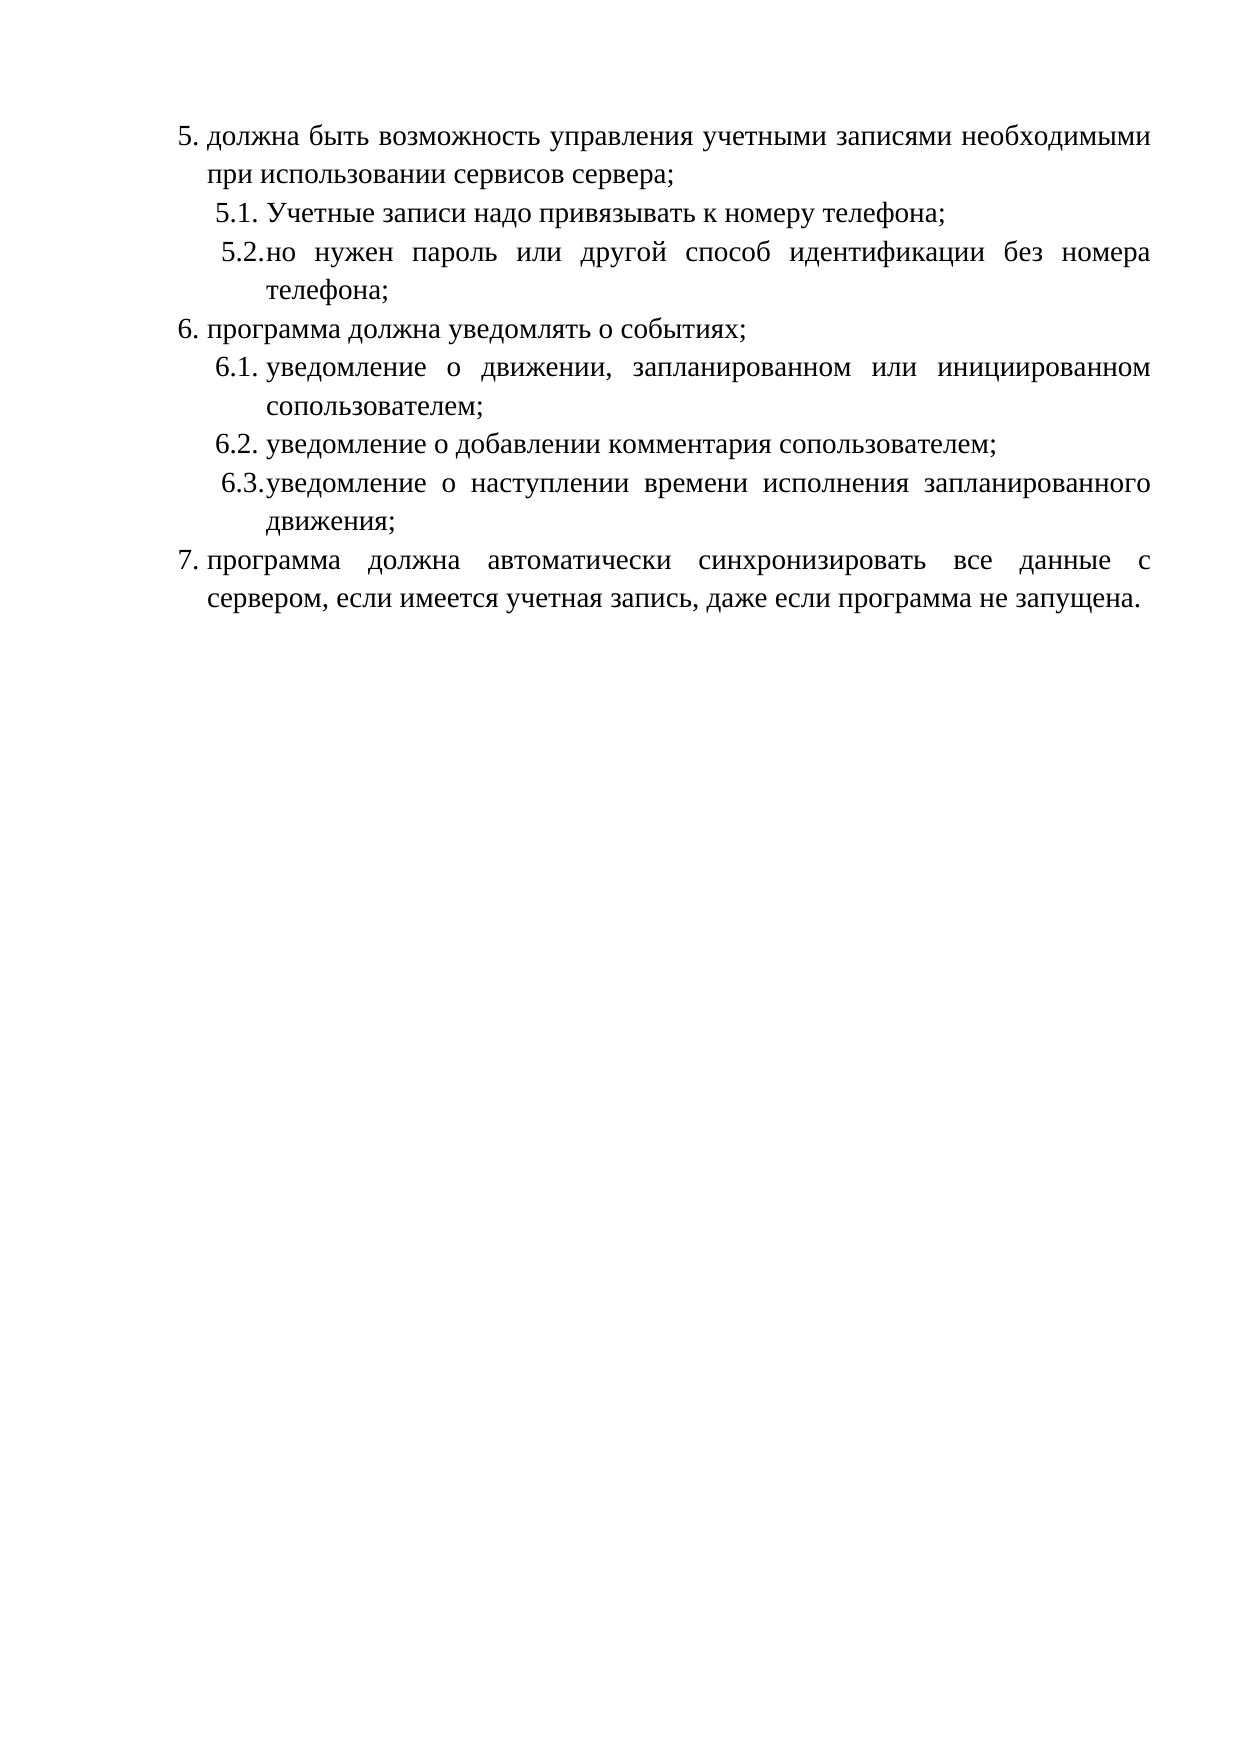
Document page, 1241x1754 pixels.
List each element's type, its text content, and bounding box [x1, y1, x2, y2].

list уведомление о движении, запланированном или инициированном сопользователем; [215, 349, 1152, 421]
list но нужен пароль или другой способ идентификации без номера телефона; [221, 234, 1152, 306]
list программа должна автоматически синхронизировать все данные с сервером, если имеется учетная запись, даже если программа не запущена. [177, 542, 1152, 614]
list уведомление о добавлении комментария сопользователем; [215, 426, 1152, 460]
list Учетные записи надо привязывать к номеру телефона; [215, 195, 1152, 229]
list программа должна уведомлять о событиях; [177, 311, 1152, 344]
list должна быть возможность управления учетными записями необходимыми при использовании сервисов сервера; [177, 118, 1152, 190]
list уведомление о наступлении времени исполнения запланированного движения; [221, 465, 1152, 537]
